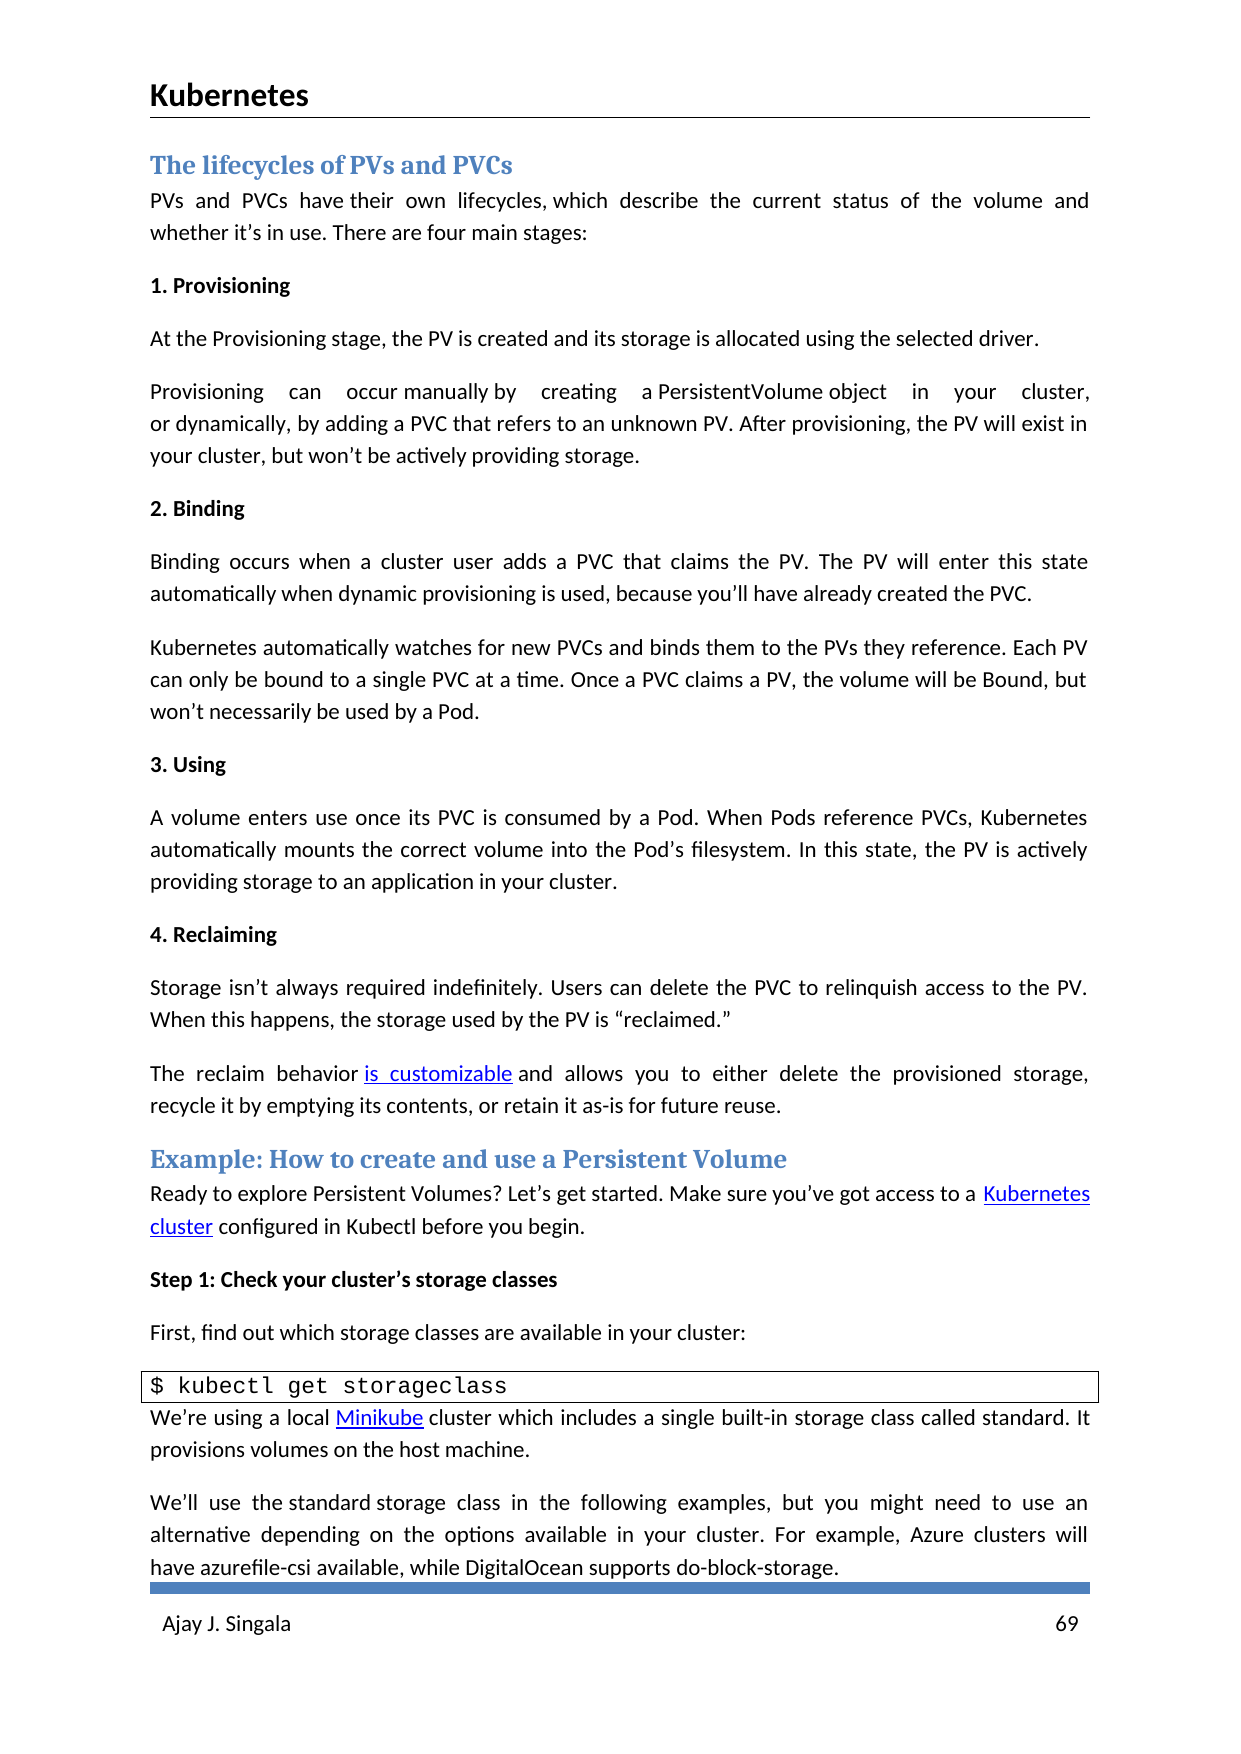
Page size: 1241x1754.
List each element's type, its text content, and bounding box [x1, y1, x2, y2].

text At the Provisioning stage, the PV is created and its storage is allocated using the selected driver. [150, 324, 1090, 352]
text Binding occurs when a cluster user adds a PVC that claims the PV. The PV will enter this state automatically when dynamic provisioning is used, because you’ll have already created the PVC. [150, 547, 1090, 608]
text 2. Binding [150, 494, 1090, 522]
text Ready to explore Persistent Volumes? Let’s get started. Make sure you’ve got access to a Kubernetes cluster configured in Kubectl before you begin. [150, 1179, 1090, 1240]
text Storage isn’t always required indefinitely. Users can delete the PVC to relinquish access to the PV. When this happens, the storage used by the PV is “reclaimed.” [150, 973, 1090, 1034]
text First, find out which storage classes are available in your cluster: [150, 1318, 1090, 1346]
text PVs and PVCs have their own lifecycles, which describe the current status of the volume and whether it’s in use. There are four main stages: [150, 186, 1090, 246]
text 1. Provisioning [150, 271, 1090, 299]
text Provisioning can occur manually by creating a PersistentVolume object in your cluster, or dynamically, by adding a PVC that refers to an unknown PV. After provisioning, the PV will exist in your cluster, but won’t be actively providing storage. [150, 377, 1090, 469]
text Step 1: Check your cluster’s storage classes [150, 1265, 1090, 1293]
text $ kubectl get storageclass [142, 1372, 1098, 1402]
text We’ll use the standard storage class in the following examples, but you might need to use an alternative depending on the options available in your cluster. For example, Azure clusters will have azurefile-csi available, while DigitalOcean supports do-block-storage. [150, 1488, 1090, 1581]
text The reclaim behavior is customizable and allows you to either delete the provisioned storage, recycle it by emptying its contents, or retain it as-is for future reuse. [150, 1059, 1090, 1119]
subtitle Example: How to create and use a Persistent Volume [150, 1144, 1090, 1175]
text 3. Using [150, 750, 1090, 778]
text Kubernetes automatically watches for new PVCs and binds them to the PVs they reference. Each PV can only be bound to a single PVC at a time. Once a PVC claims a PV, the volume will be Bound, but won’t necessarily be used by a Pod. [150, 633, 1090, 725]
text 4. Reclaiming [150, 920, 1090, 948]
text We’re using a local Minikube cluster which includes a single built-in storage class called standard. It provisions volumes on the host machine. [150, 1403, 1090, 1463]
text A volume enters use once its PVC is consumed by a Pod. When Pods reference PVCs, Kubernetes automatically mounts the correct volume into the Pod’s filesystem. In this state, the PV is actively providing storage to an application in your cluster. [150, 803, 1090, 895]
subtitle The lifecycles of PVs and PVCs [150, 150, 1090, 181]
